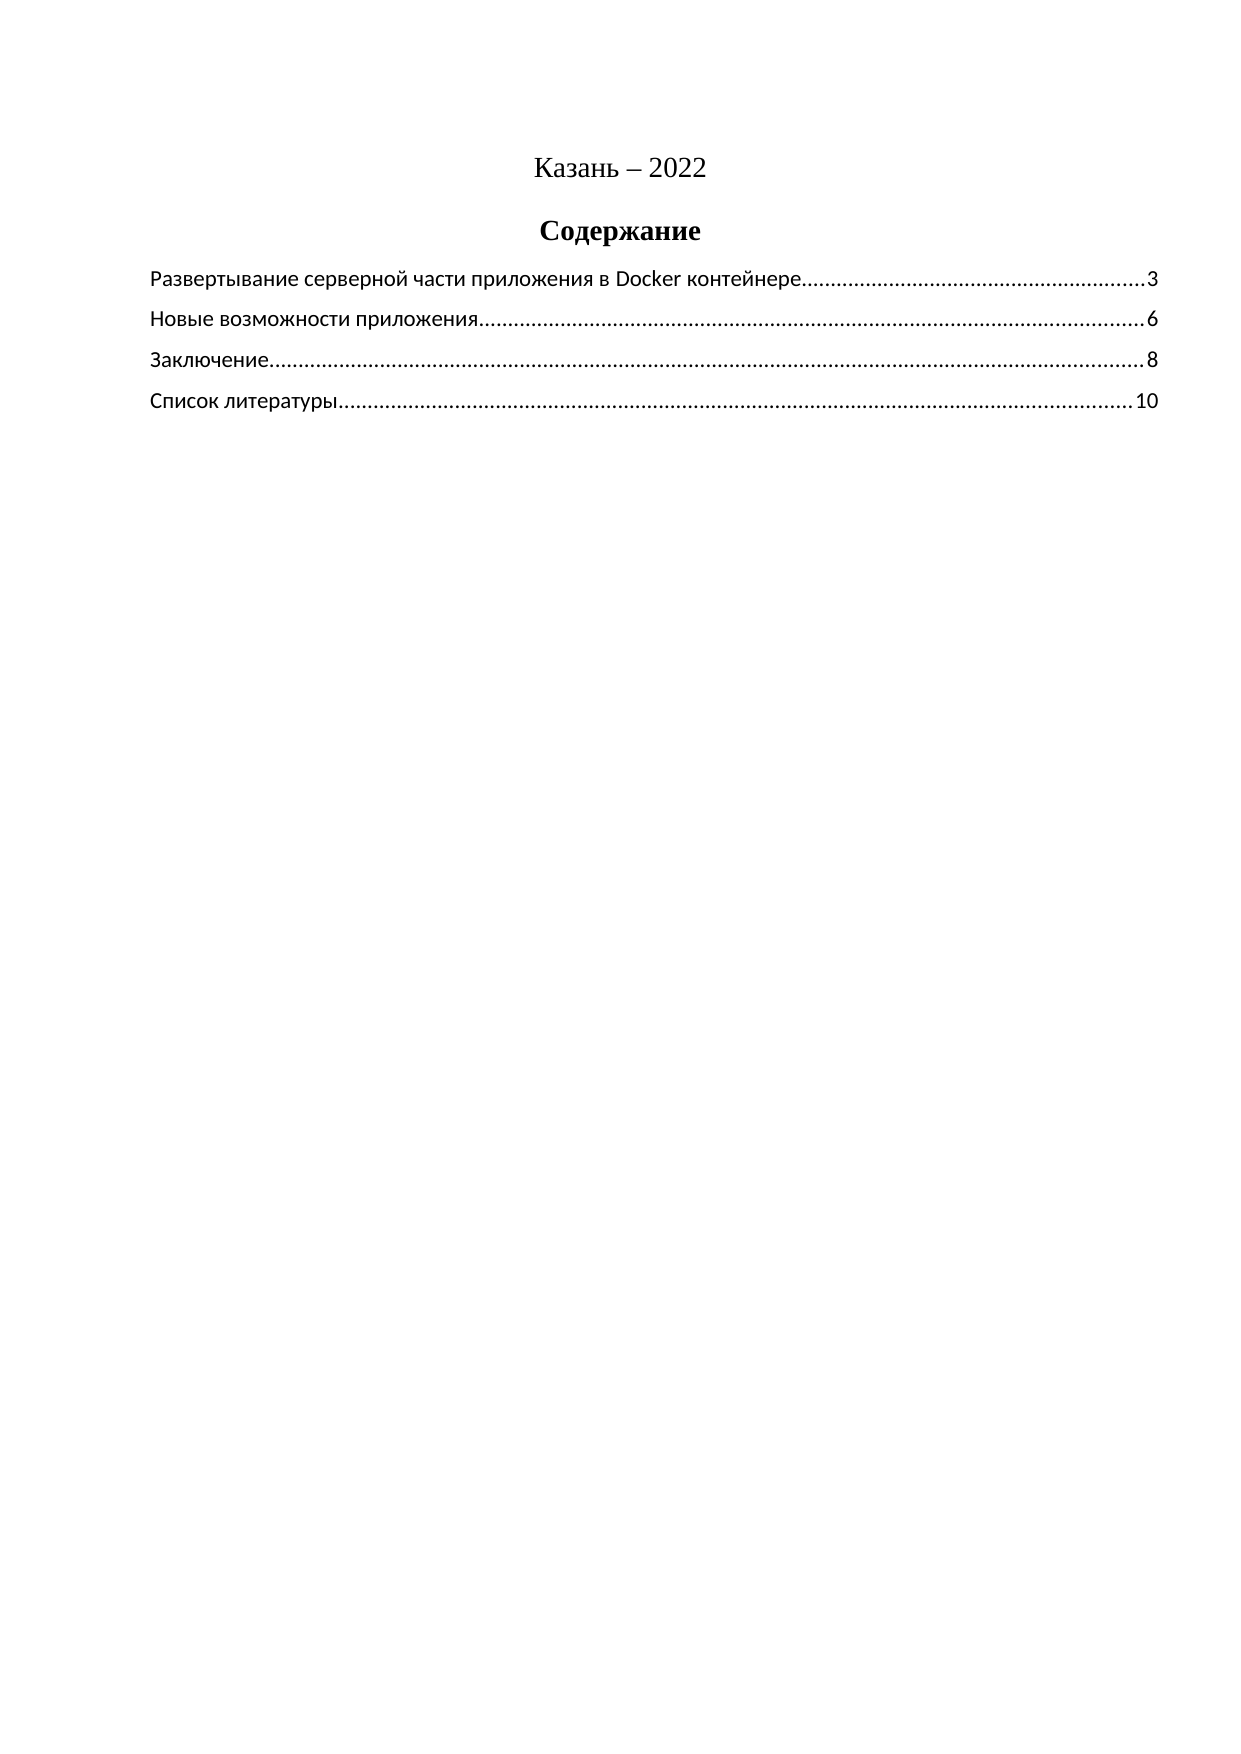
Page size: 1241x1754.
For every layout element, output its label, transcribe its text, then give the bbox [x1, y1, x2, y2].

text Казань – 2022 [150, 150, 1090, 183]
